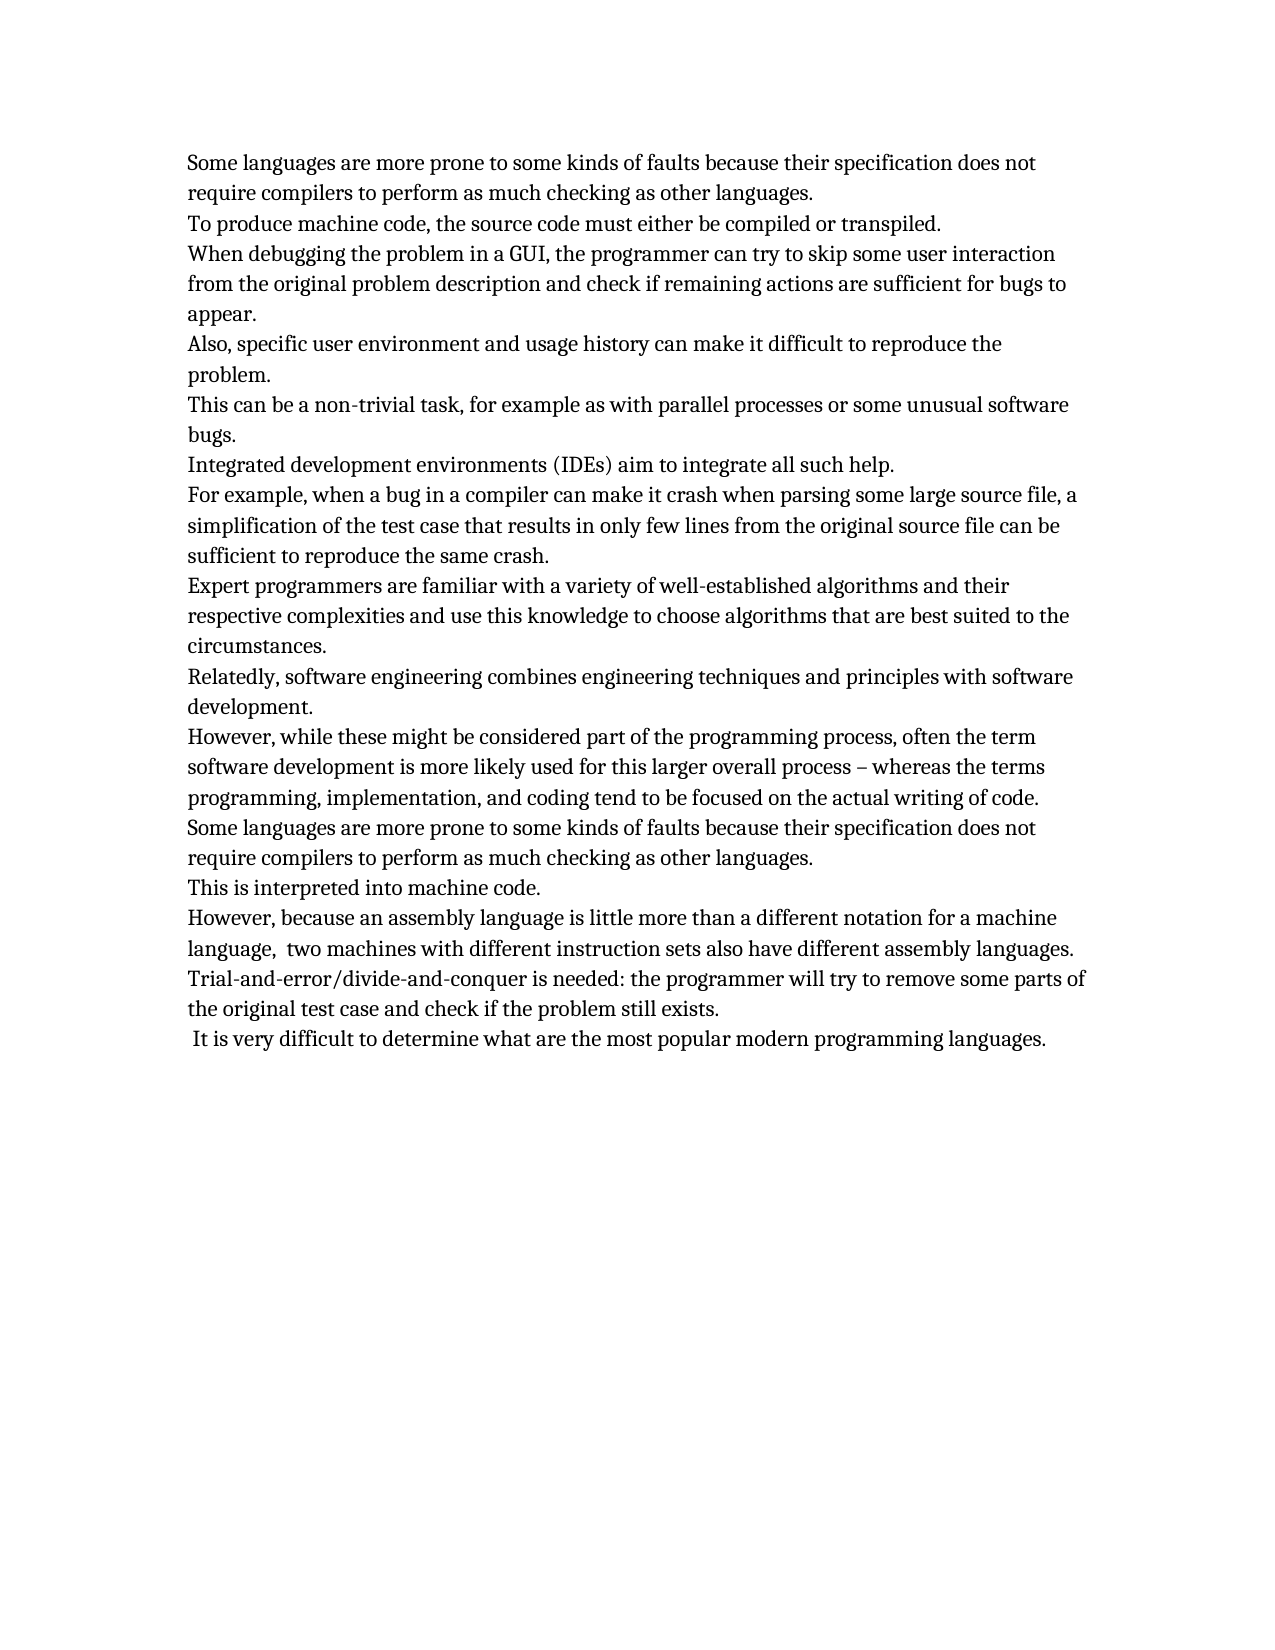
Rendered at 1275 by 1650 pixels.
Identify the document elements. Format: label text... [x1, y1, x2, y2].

text Some languages are more prone to some kinds of faults because their specification does not require compilers to perform as much checking as other languages. To produce machine code, the source code must either be compiled or transpiled. When debugging the problem in a GUI, the programmer can try to skip some user interaction from the original problem description and check if remaining actions are sufficient for bugs to appear. Also, specific user environment and usage history can make it difficult to reproduce the problem. This can be a non-trivial task, for example as with parallel processes or some unusual software bugs. Integrated development environments (IDEs) aim to integrate all such help. For example, when a bug in a compiler can make it crash when parsing some large source file, a simplification of the test case that results in only few lines from the original source file can be sufficient to reproduce the same crash. Expert programmers are familiar with a variety of well-established algorithms and their respective complexities and use this knowledge to choose algorithms that are best suited to the circumstances. Relatedly, software engineering combines engineering techniques and principles with software development. However, while these might be considered part of the programming process, often the term software development is more likely used for this larger overall process – whereas the terms programming, implementation, and coding tend to be focused on the actual writing of code. Some languages are more prone to some kinds of faults because their specification does not require compilers to perform as much checking as other languages. This is interpreted into machine code. However, because an assembly language is little more than a different notation for a machine language, two machines with different instruction sets also have different assembly languages. Trial-and-error/divide-and-conquer is needed: the programmer will try to remove some parts of the original test case and check if the problem still exists. It is very difficult to determine what are the most popular modern programming languages. [187, 150, 1087, 1052]
